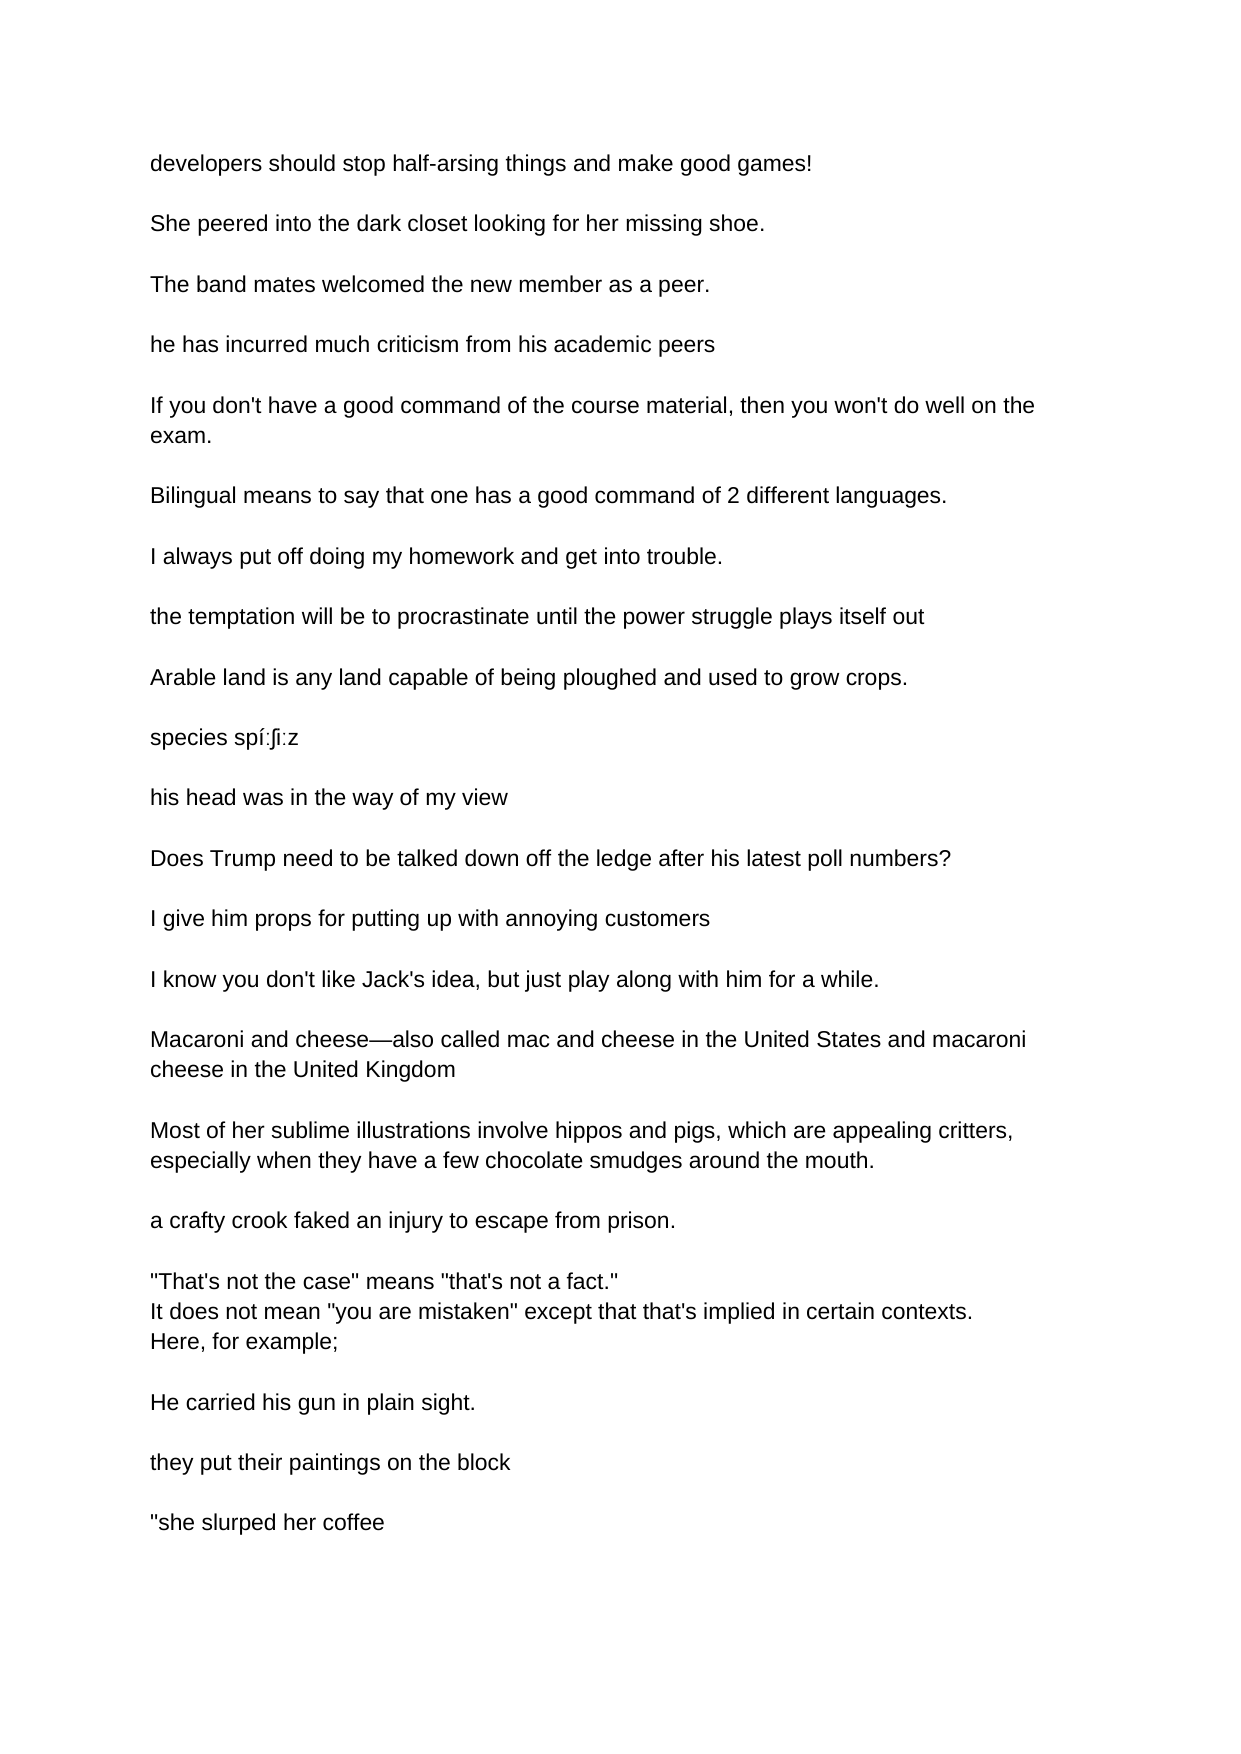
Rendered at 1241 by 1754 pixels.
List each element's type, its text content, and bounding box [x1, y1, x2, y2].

text Macaroni and cheese—also called mac and cheese in the United States and macaroni cheese in the United Kingdom [150, 1026, 1090, 1083]
text Bilingual means to say that one has a good command of 2 different languages. [150, 482, 1090, 509]
text the temptation will be to procrastinate until the power struggle plays itself out [150, 603, 1090, 629]
text He carried his gun in plain sight. [150, 1388, 1090, 1415]
text a crafty crook faked an injury to escape from prison. [150, 1207, 1090, 1234]
text they put their paintings on the block [150, 1449, 1090, 1475]
text developers should stop half-arsing things and make good games! [150, 150, 1090, 176]
text Most of her sublime illustrations involve hippos and pigs, which are appealing critters, especially when they have a few chocolate smudges around the mouth. [150, 1117, 1090, 1173]
text It does not mean "you are mistaken" except that that's implied in certain contexts. [150, 1298, 1090, 1324]
text his head was in the way of my view [150, 784, 1090, 811]
text he has incurred much criticism from his academic peers [150, 331, 1090, 358]
text She peered into the dark closet looking for her missing shoe. [150, 210, 1090, 237]
text Here, for example; [150, 1328, 1090, 1354]
text I always put off doing my homework and get into trouble. [150, 543, 1090, 569]
text Arable land is any land capable of being ploughed and used to grow crops. [150, 663, 1090, 690]
text I know you don't like Jack's idea, but just play along with him for a while. [150, 966, 1090, 992]
text If you don't have a good command of the course material, then you won't do well on the exam. [150, 392, 1090, 448]
text "she slurped her coffee [150, 1509, 1090, 1536]
text The band mates welcomed the new member as a peer. [150, 271, 1090, 297]
text I give him props for putting up with annoying customers [150, 905, 1090, 932]
text "That's not the case" means "that's not a fact." [150, 1268, 1090, 1294]
text Does Trump need to be talked down off the ledge after his latest poll numbers? [150, 845, 1090, 871]
text species spíːʃiːz [150, 724, 1090, 750]
